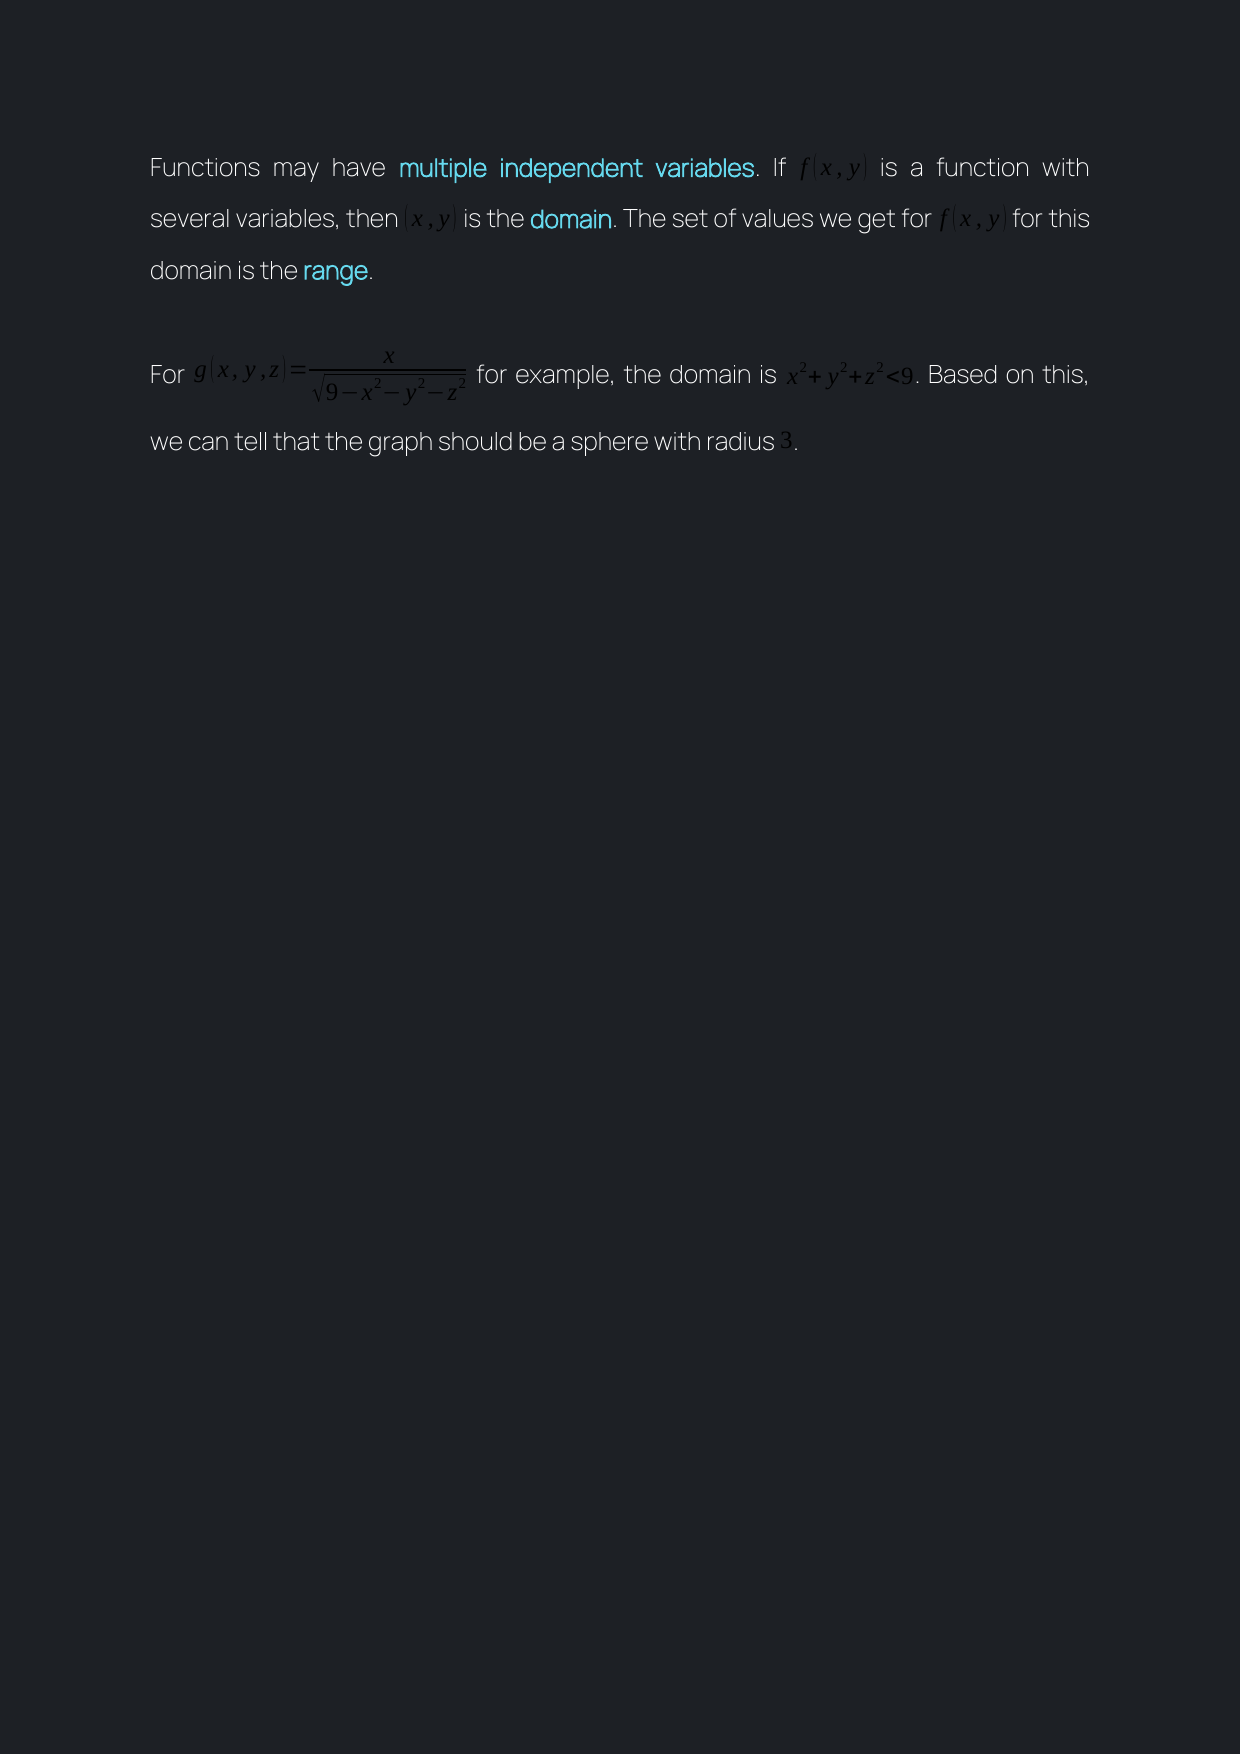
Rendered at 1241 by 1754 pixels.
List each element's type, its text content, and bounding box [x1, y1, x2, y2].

text For for example, the domain is . Based on this, we can tell that the graph should be a sphere with radius . [150, 341, 1090, 457]
text Functions may have multiple independent variables. If is a function with several variables, then is the domain. The set of values we get for for this domain is the range. [150, 150, 1090, 287]
